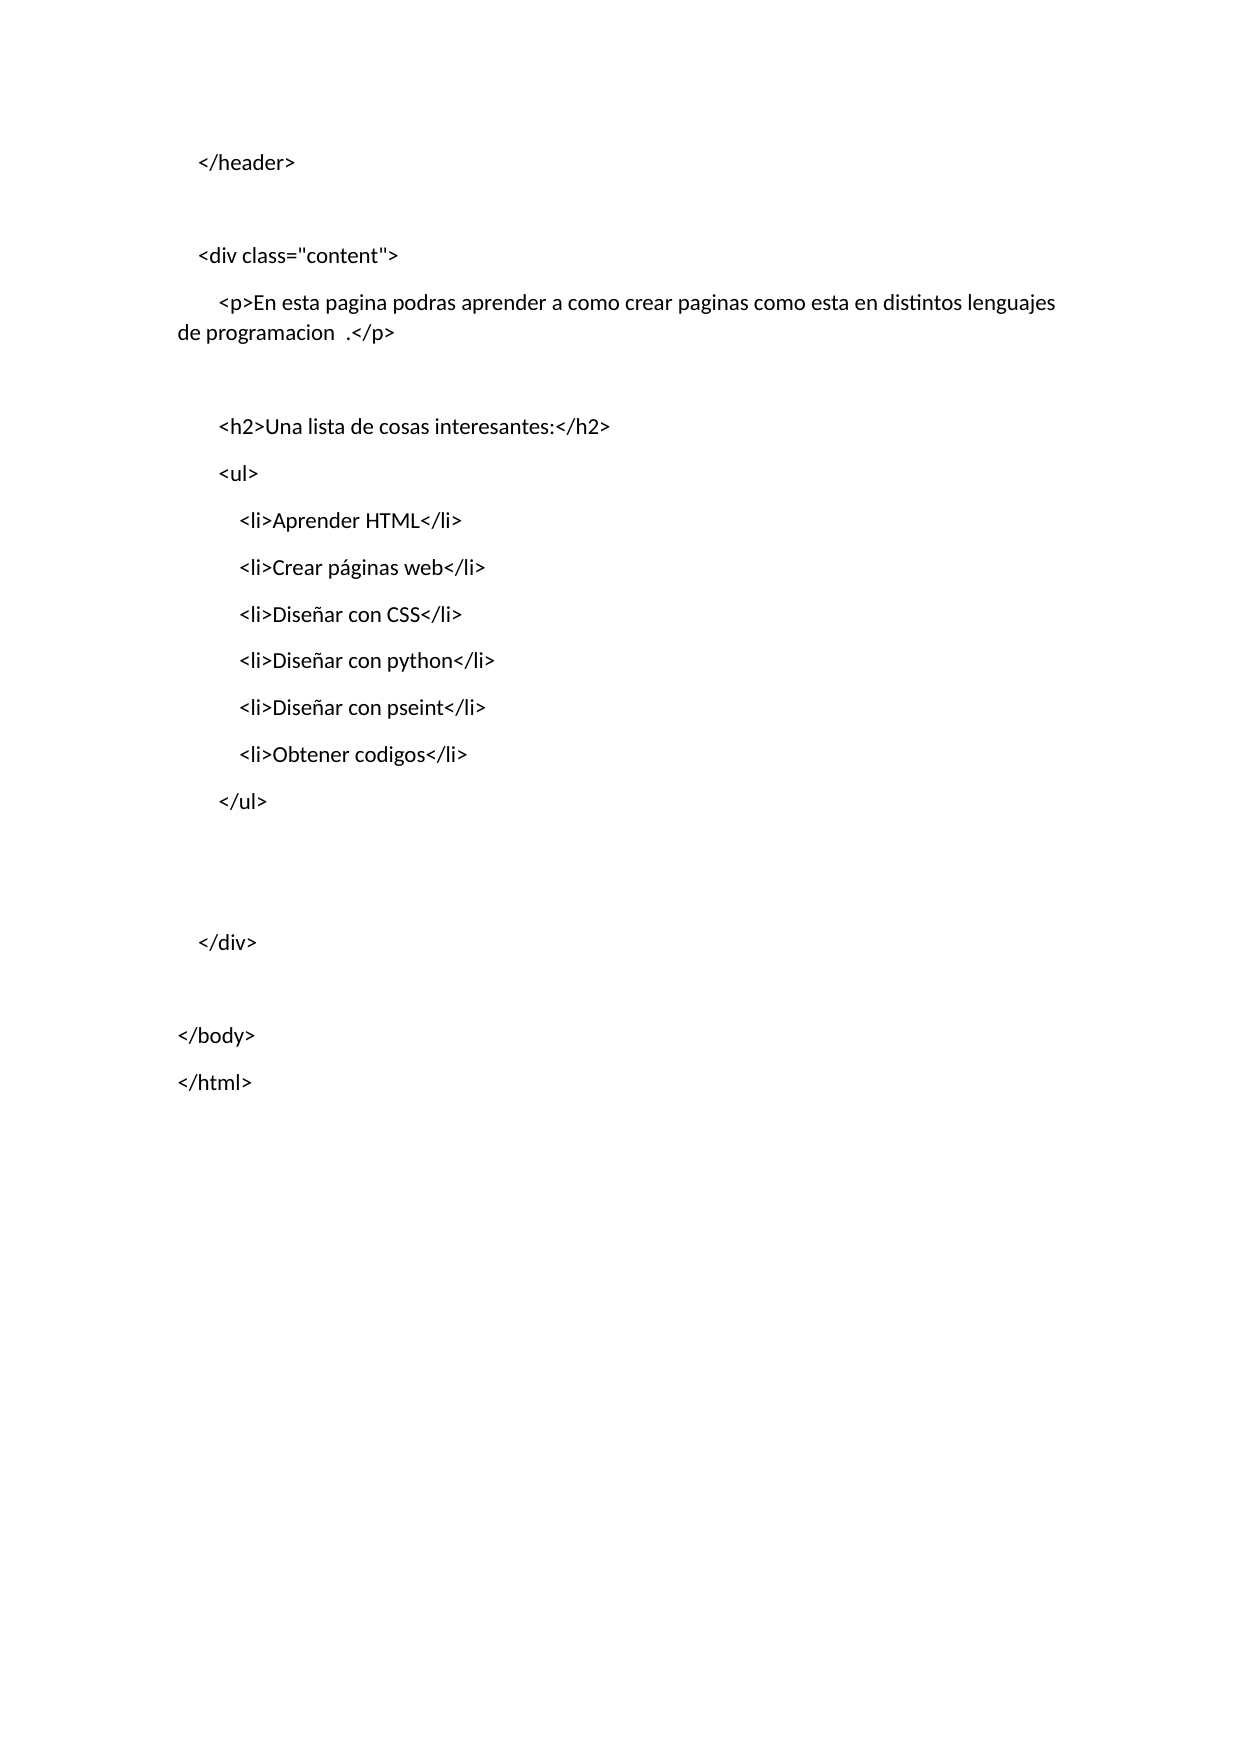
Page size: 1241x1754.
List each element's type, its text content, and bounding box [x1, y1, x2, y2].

text <div class="content"> [177, 241, 1063, 269]
text <h2>Una lista de cosas interesantes:</h2> [177, 412, 1063, 440]
text <li>Crear páginas web</li> [177, 553, 1063, 581]
text <li>Diseñar con CSS</li> [177, 600, 1063, 628]
text <li>Aprender HTML</li> [177, 506, 1063, 534]
text </div> [177, 928, 1063, 956]
text </ul> [177, 787, 1063, 815]
text </header> [177, 148, 1063, 176]
text <p>En esta pagina podras aprender a como crear paginas como esta en distintos lenguajes de programacion .</p> [177, 288, 1063, 346]
text <li>Diseñar con pseint</li> [177, 693, 1063, 721]
text <li>Obtener codigos</li> [177, 740, 1063, 768]
text <ul> [177, 459, 1063, 487]
text </html> [177, 1068, 1063, 1096]
text <li>Diseñar con python</li> [177, 647, 1063, 674]
text </body> [177, 1022, 1063, 1049]
